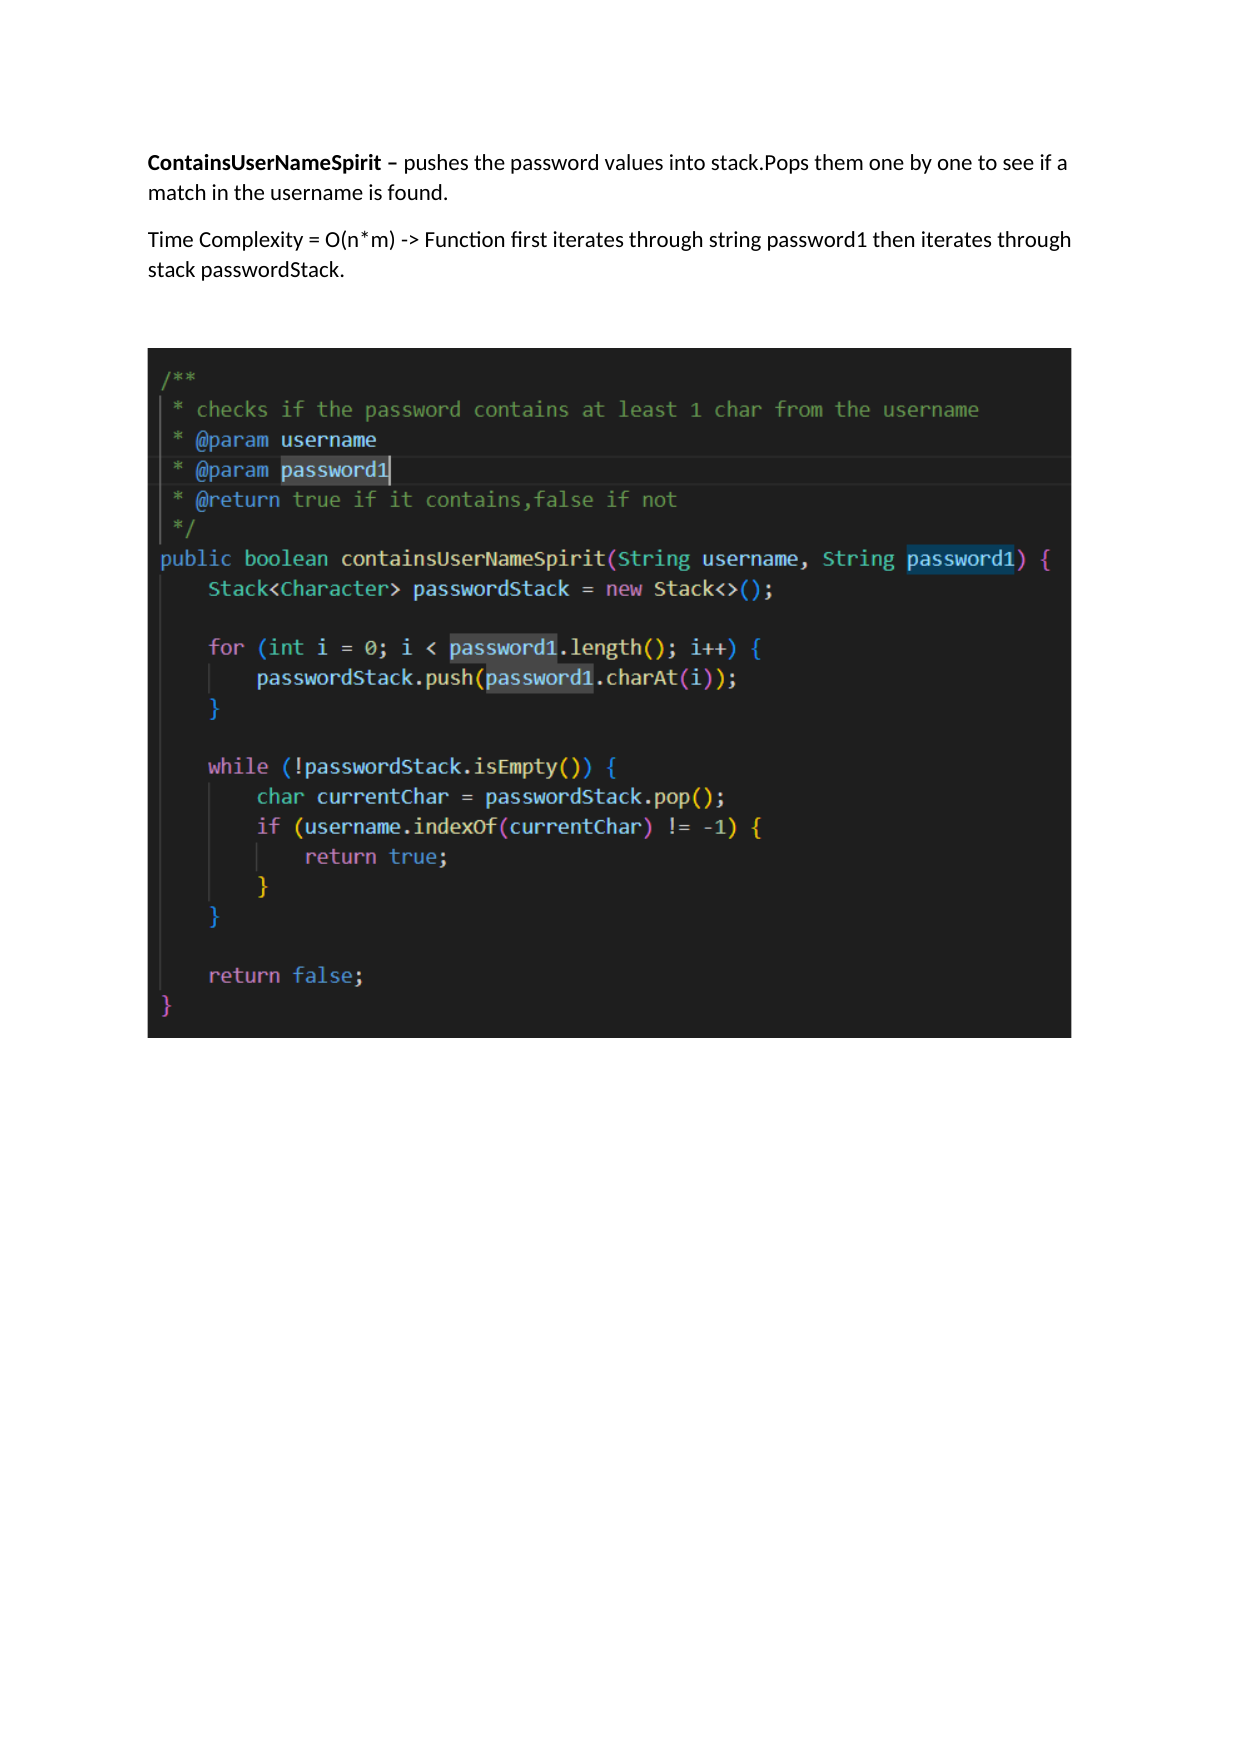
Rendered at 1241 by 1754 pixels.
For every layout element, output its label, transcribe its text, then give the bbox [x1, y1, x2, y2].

text Time Complexity = O(n*m) -> Function first iterates through string password1 then iterates through stack passwordStack. [148, 225, 1093, 283]
text ContainsUserNameSpirit – pushes the password values into stack.Pops them one by one to see if a match in the username is found. [148, 148, 1093, 206]
picture [147, 348, 1072, 1038]
